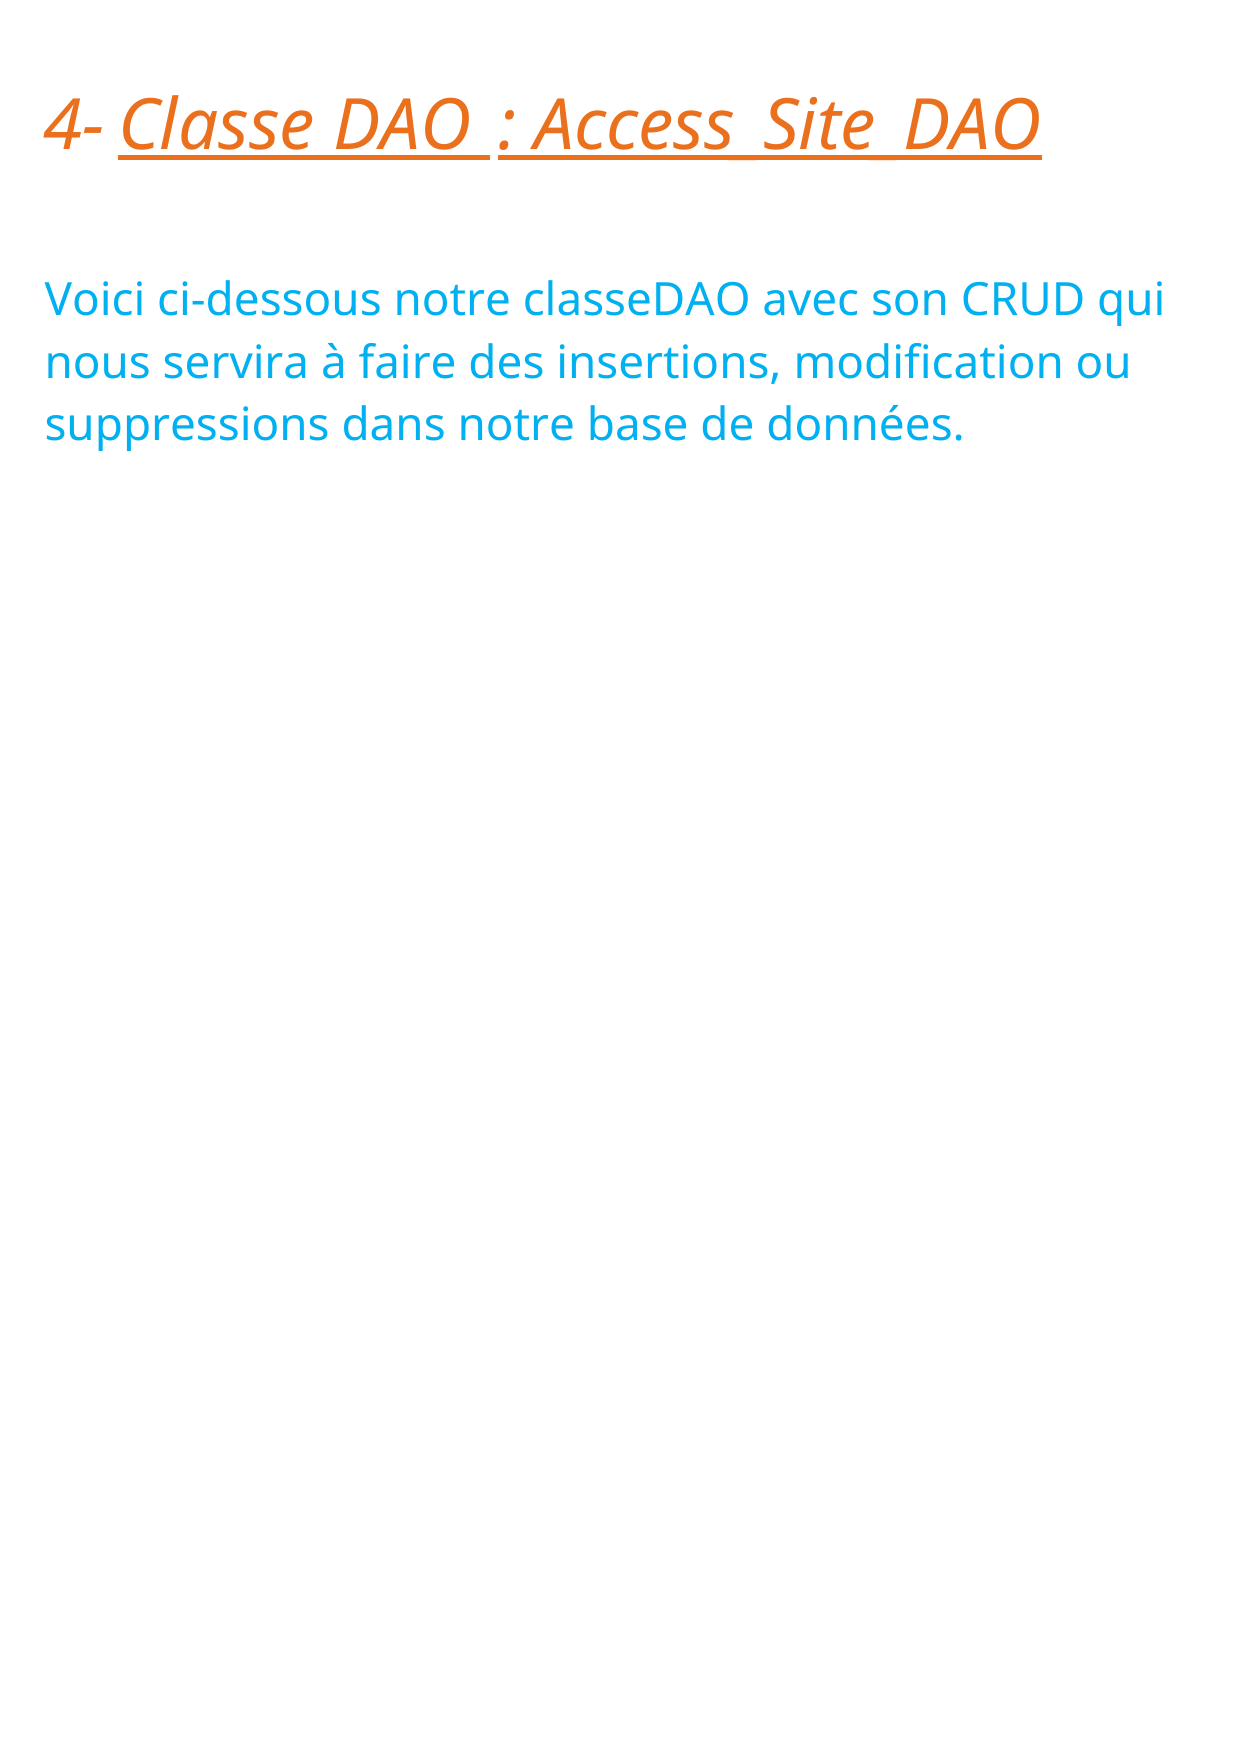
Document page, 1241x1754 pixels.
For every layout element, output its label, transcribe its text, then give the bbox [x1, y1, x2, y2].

list Classe DAO : Access_Site_DAO [43, 74, 1181, 170]
text Voici ci-dessous notre classeDAO avec son CRUD qui nous servira à faire des insertions, modification ou suppressions dans notre base de données. [44, 267, 1181, 454]
